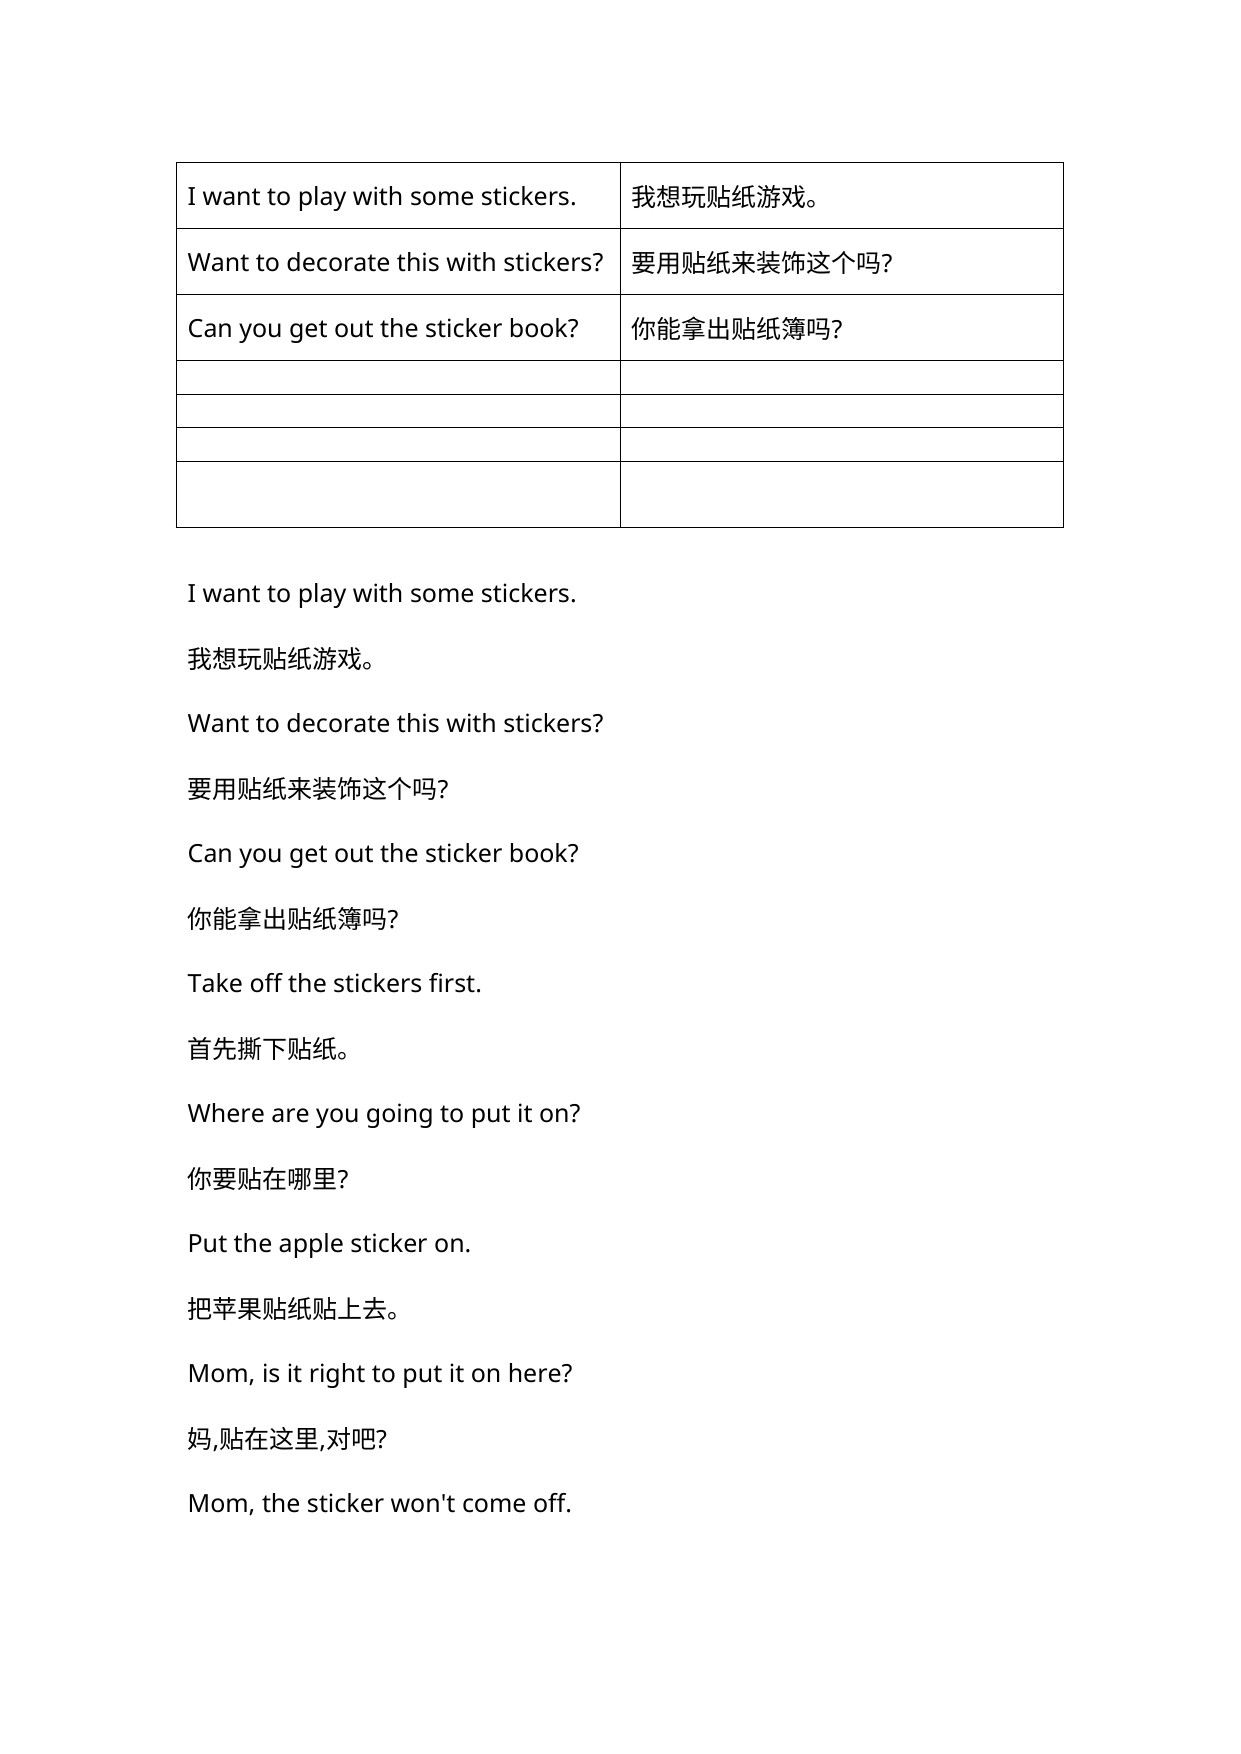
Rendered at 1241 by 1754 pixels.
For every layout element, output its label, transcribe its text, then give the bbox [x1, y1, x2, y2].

table_cell [177, 462, 620, 527]
text Where are you going to put it on? [187, 1080, 1053, 1145]
text 把苹果贴纸贴上去。 [187, 1275, 1053, 1340]
text Mom, is it right to put it on here? [187, 1340, 1053, 1405]
table_cell [621, 395, 1063, 427]
table_cell [621, 462, 1063, 527]
text Mom, the sticker won't come off. [187, 1470, 1053, 1535]
text 我想玩贴纸游戏。 [187, 625, 1053, 690]
text 你要贴在哪⾥? [187, 1145, 1053, 1210]
text I want to play with some stickers. [187, 560, 1053, 625]
text ⾸先撕下贴纸。 [187, 1015, 1053, 1080]
table_cell [177, 361, 620, 394]
table_header I want to play with some stickers. [177, 163, 620, 228]
text 你能拿出贴纸簿吗? [187, 885, 1053, 950]
table_cell Can you get out the sticker book? [177, 295, 620, 360]
text 要⽤贴纸来装饰这个吗? [187, 755, 1053, 820]
text Can you get out the sticker book? [187, 820, 1053, 885]
table_cell 你能拿出贴纸簿吗? [621, 295, 1063, 360]
table_cell [177, 428, 620, 461]
text Put the apple sticker on. [187, 1210, 1053, 1275]
table_cell Want to decorate this with stickers? [177, 229, 620, 294]
table_header 我想玩贴纸游戏。 [621, 163, 1063, 228]
table_cell [621, 361, 1063, 394]
table_cell 要⽤贴纸来装饰这个吗? [621, 229, 1063, 294]
text 妈,贴在这⾥,对吧? [187, 1405, 1053, 1470]
text Want to decorate this with stickers? [187, 690, 1053, 755]
text Take off the stickers first. [187, 950, 1053, 1015]
table_cell [177, 395, 620, 427]
table_cell [621, 428, 1063, 461]
